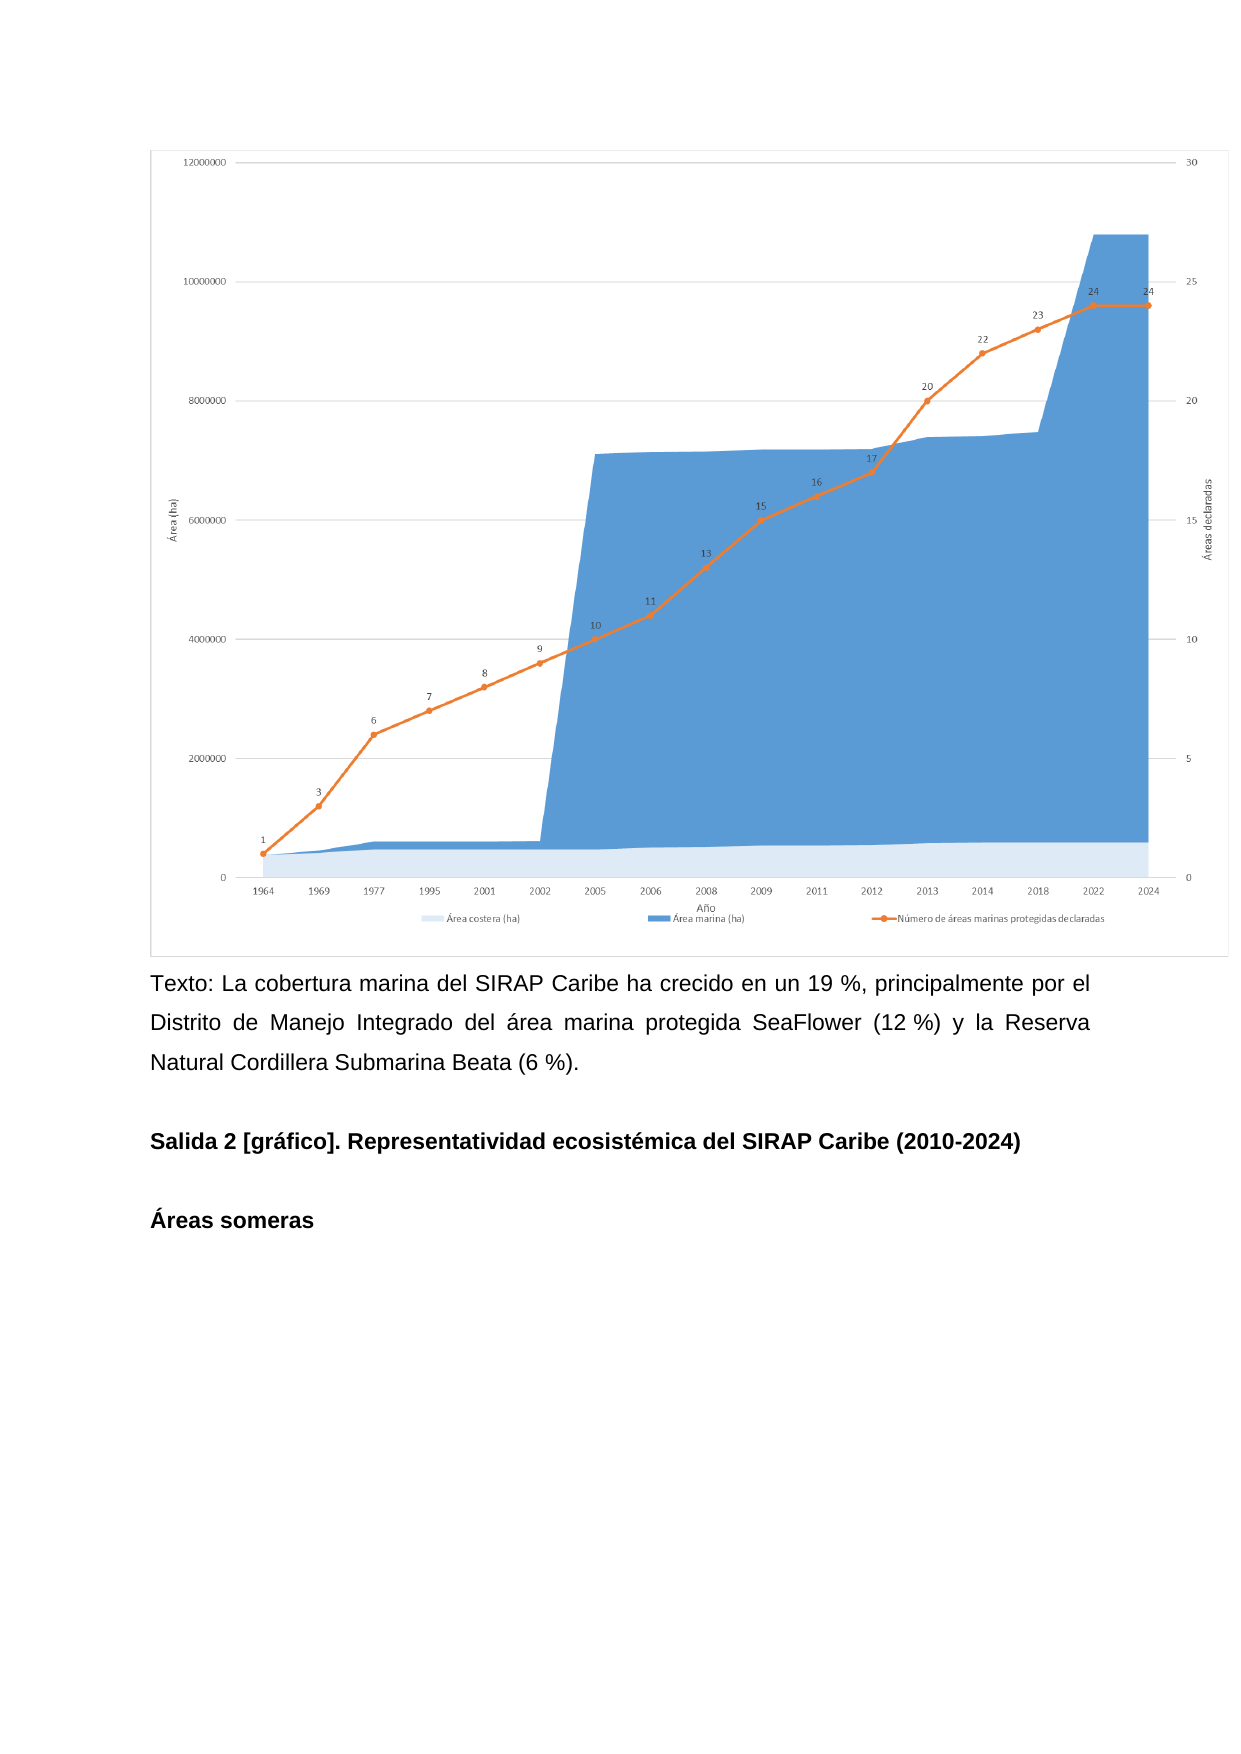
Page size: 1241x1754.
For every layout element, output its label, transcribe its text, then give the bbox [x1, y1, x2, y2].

text Áreas someras [150, 1207, 1090, 1233]
picture [150, 150, 1229, 957]
text Texto: La cobertura marina del SIRAP Caribe ha crecido en un 19 %, principalmente por el Distrito de Manejo Integrado del área marina protegida SeaFlower (12 %) y la Reserva Natural Cordillera Submarina Beata (6 %). [150, 970, 1090, 1075]
text Salida 2 [gráfico]. Representatividad ecosistémica del SIRAP Caribe (2010-2024) [150, 1128, 1090, 1154]
